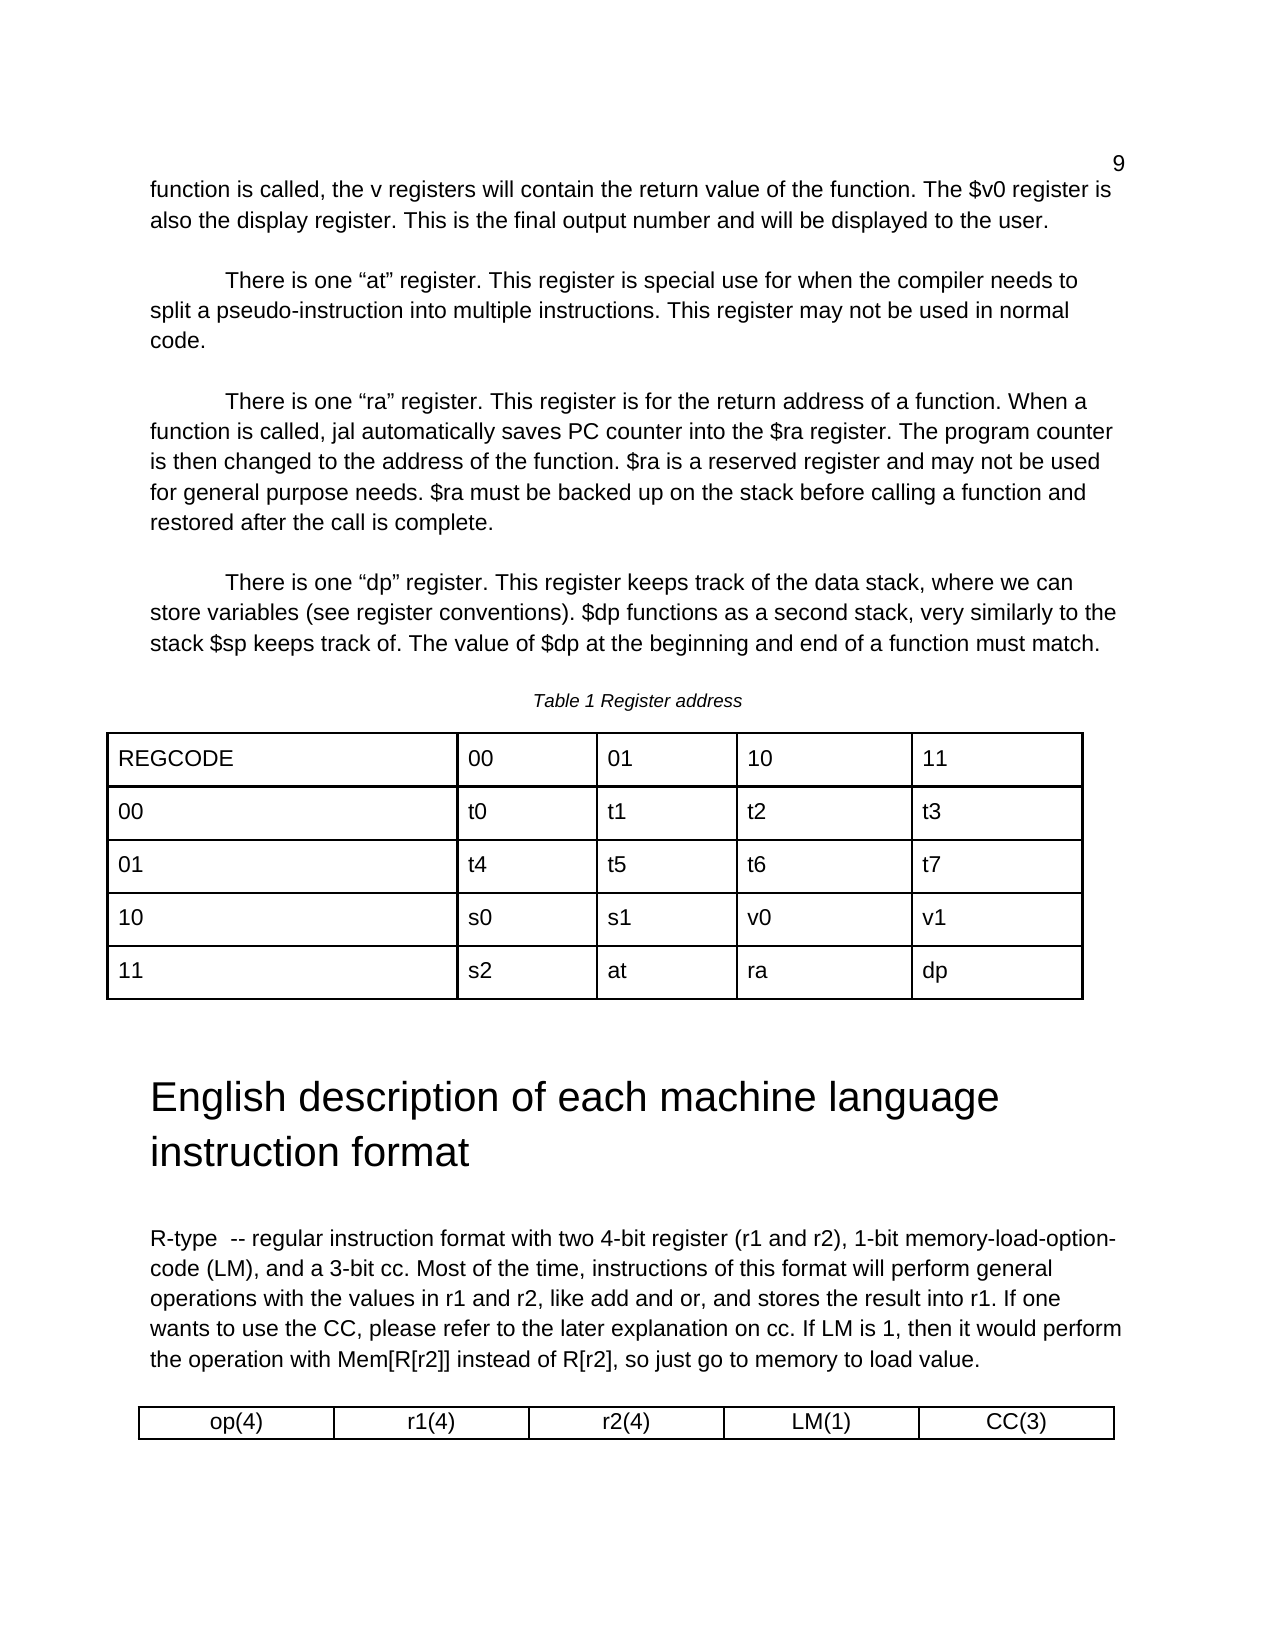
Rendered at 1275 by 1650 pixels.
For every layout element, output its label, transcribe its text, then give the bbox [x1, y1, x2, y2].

table_cell t7 [913, 841, 1081, 892]
table_header 01 [598, 734, 736, 785]
text There is one “ra” register. This register is for the return address of a function. When a function is called, jal automatically saves PC counter into the $ra register. The program counter is then changed to the address of the function. $ra is a reserved register and may not be used for general purpose needs. $ra must be backed up on the stack before calling a function and restored after the call is complete. [150, 388, 1125, 535]
table_cell s2 [459, 947, 596, 998]
table_cell t2 [738, 788, 911, 838]
table_header op(4) [140, 1408, 333, 1438]
table_cell dp [913, 947, 1081, 998]
table_cell at [598, 947, 736, 998]
text Table 1 Register address [150, 690, 1125, 711]
table_cell t6 [738, 841, 911, 892]
table_cell s1 [598, 894, 736, 945]
table_cell t1 [598, 788, 736, 838]
subtitle English description of each machine language instruction format [150, 1072, 1125, 1175]
table_cell 11 [109, 947, 456, 998]
table_cell t4 [459, 841, 596, 892]
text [150, 176, 1125, 233]
table_header CC(3) [920, 1408, 1113, 1438]
table_header r1(4) [335, 1408, 528, 1438]
table_cell t0 [459, 788, 596, 838]
table_header 00 [459, 734, 596, 785]
table_cell v1 [913, 894, 1081, 945]
table_header 10 [738, 734, 911, 785]
table_header 11 [913, 734, 1081, 785]
table_header LM(1) [725, 1408, 918, 1438]
table_cell ra [738, 947, 911, 998]
text There is one “at” register. This register is special use for when the compiler needs to split a pseudo-instruction into multiple instructions. This register may not be used in normal code. [150, 267, 1125, 354]
table_cell v0 [738, 894, 911, 945]
text There is one “dp” register. This register keeps track of the data stack, where we can store variables (see register conventions). $dp functions as a second stack, very similarly to the stack $sp keeps track of. The value of $dp at the beginning and end of a function must match. [150, 569, 1125, 656]
table_cell t5 [598, 841, 736, 892]
table_cell 10 [109, 894, 456, 945]
table_cell t3 [913, 788, 1081, 838]
table_cell 00 [109, 788, 456, 838]
table_header r2(4) [530, 1408, 723, 1438]
text R-type -- regular instruction format with two 4-bit register (r1 and r2), 1-bit memory-load-option-code (LM), and a 3-bit cc. Most of the time, instructions of this format will perform general operations with the values in r1 and r2, like add and or, and stores the result into r1. If one wants to use the CC, please refer to the later explanation on cc. If LM is 1, then it would perform the operation with Mem[R[r2]] instead of R[r2], so just go to memory to load value. [150, 1225, 1125, 1372]
table_cell s0 [459, 894, 596, 945]
table_header REGCODE [109, 734, 456, 785]
table_cell 01 [109, 841, 456, 892]
